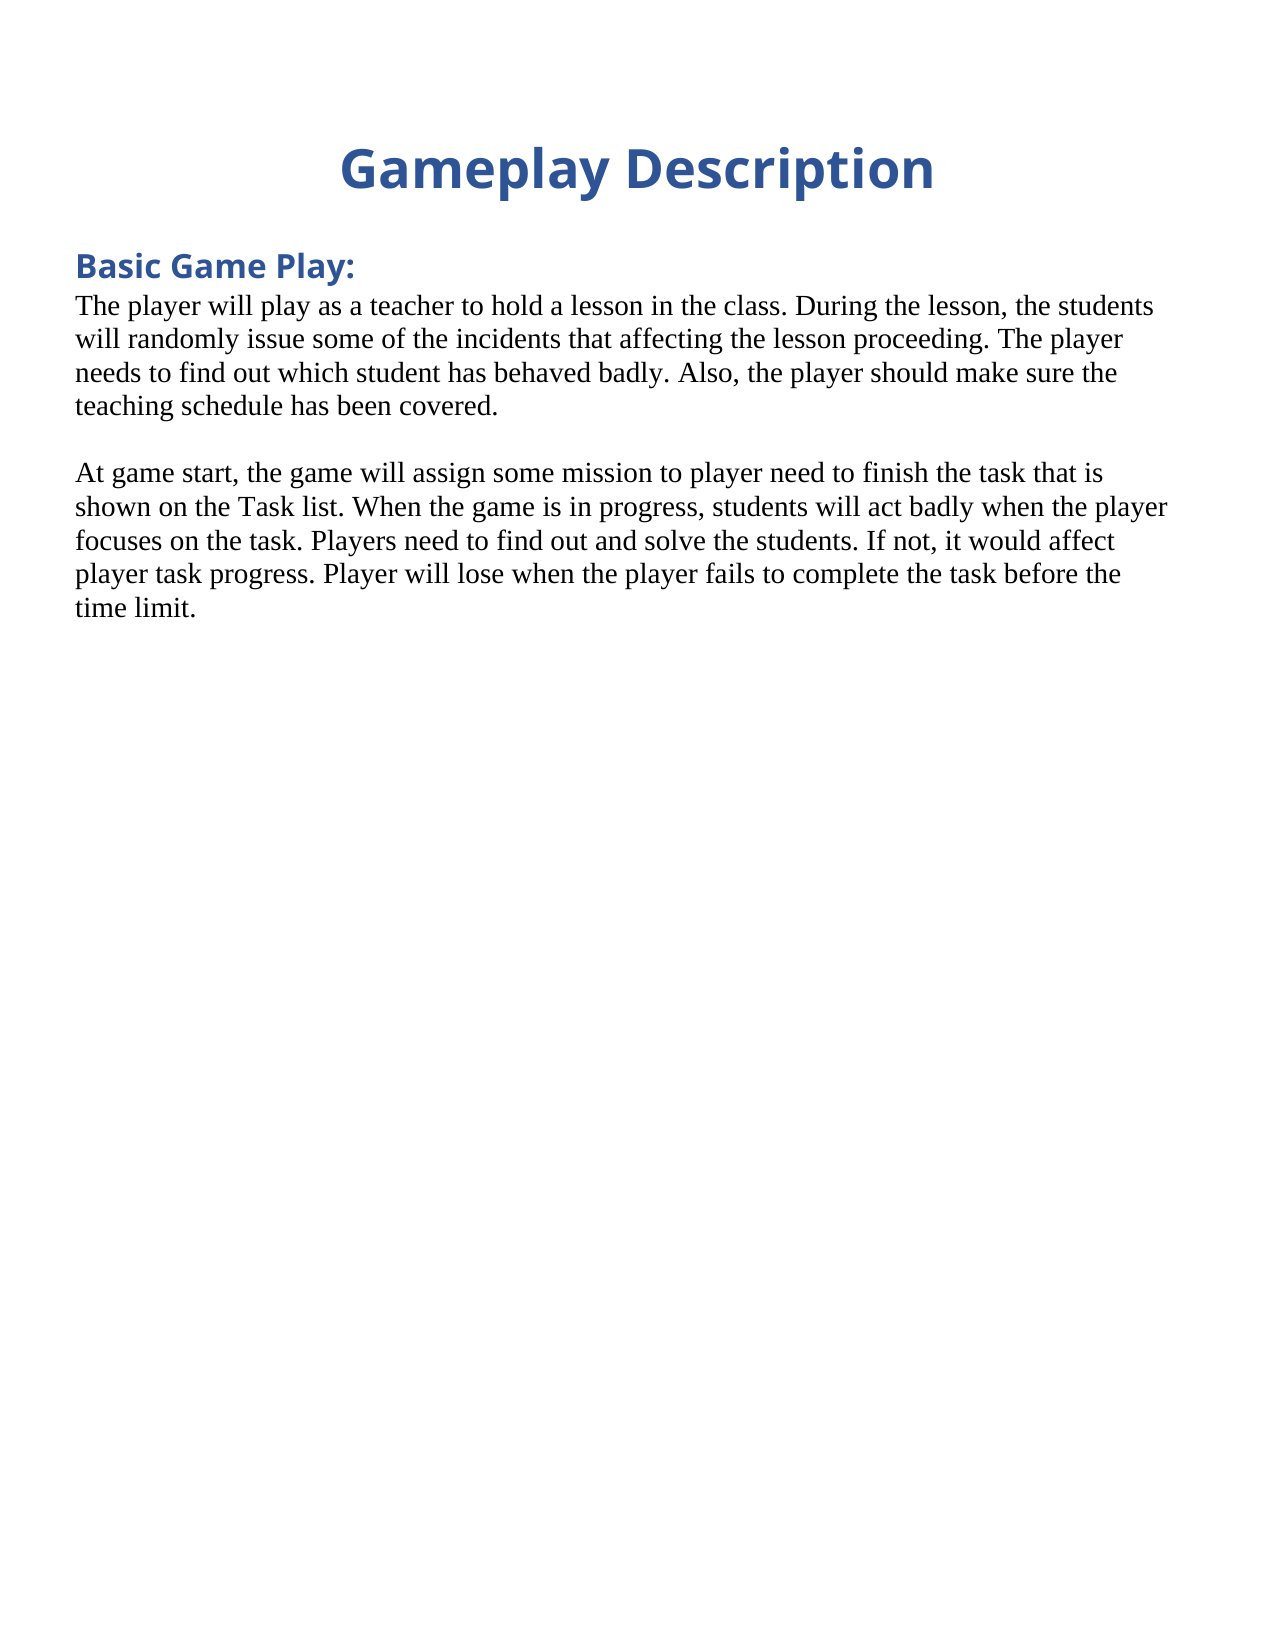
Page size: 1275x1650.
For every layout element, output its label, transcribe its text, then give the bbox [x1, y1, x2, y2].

text At game start, the game will assign some mission to player need to finish the task that is shown on the Task list. When the game is in progress, students will act badly when the player focuses on the task. Players need to find out and solve the students. If not, it would affect player task progress. Player will lose when the player fails to complete the task before the time limit. [75, 456, 1176, 623]
subtitle Basic Game Play: [75, 242, 1200, 288]
subtitle Gameplay Description [75, 131, 1200, 205]
text The player will play as a teacher to hold a lesson in the class. During the lesson, the students will randomly issue some of the incidents that affecting the lesson proceeding. The player needs to find out which student has behaved badly. Also, the player should make sure the teaching schedule has been covered. [75, 288, 1176, 422]
